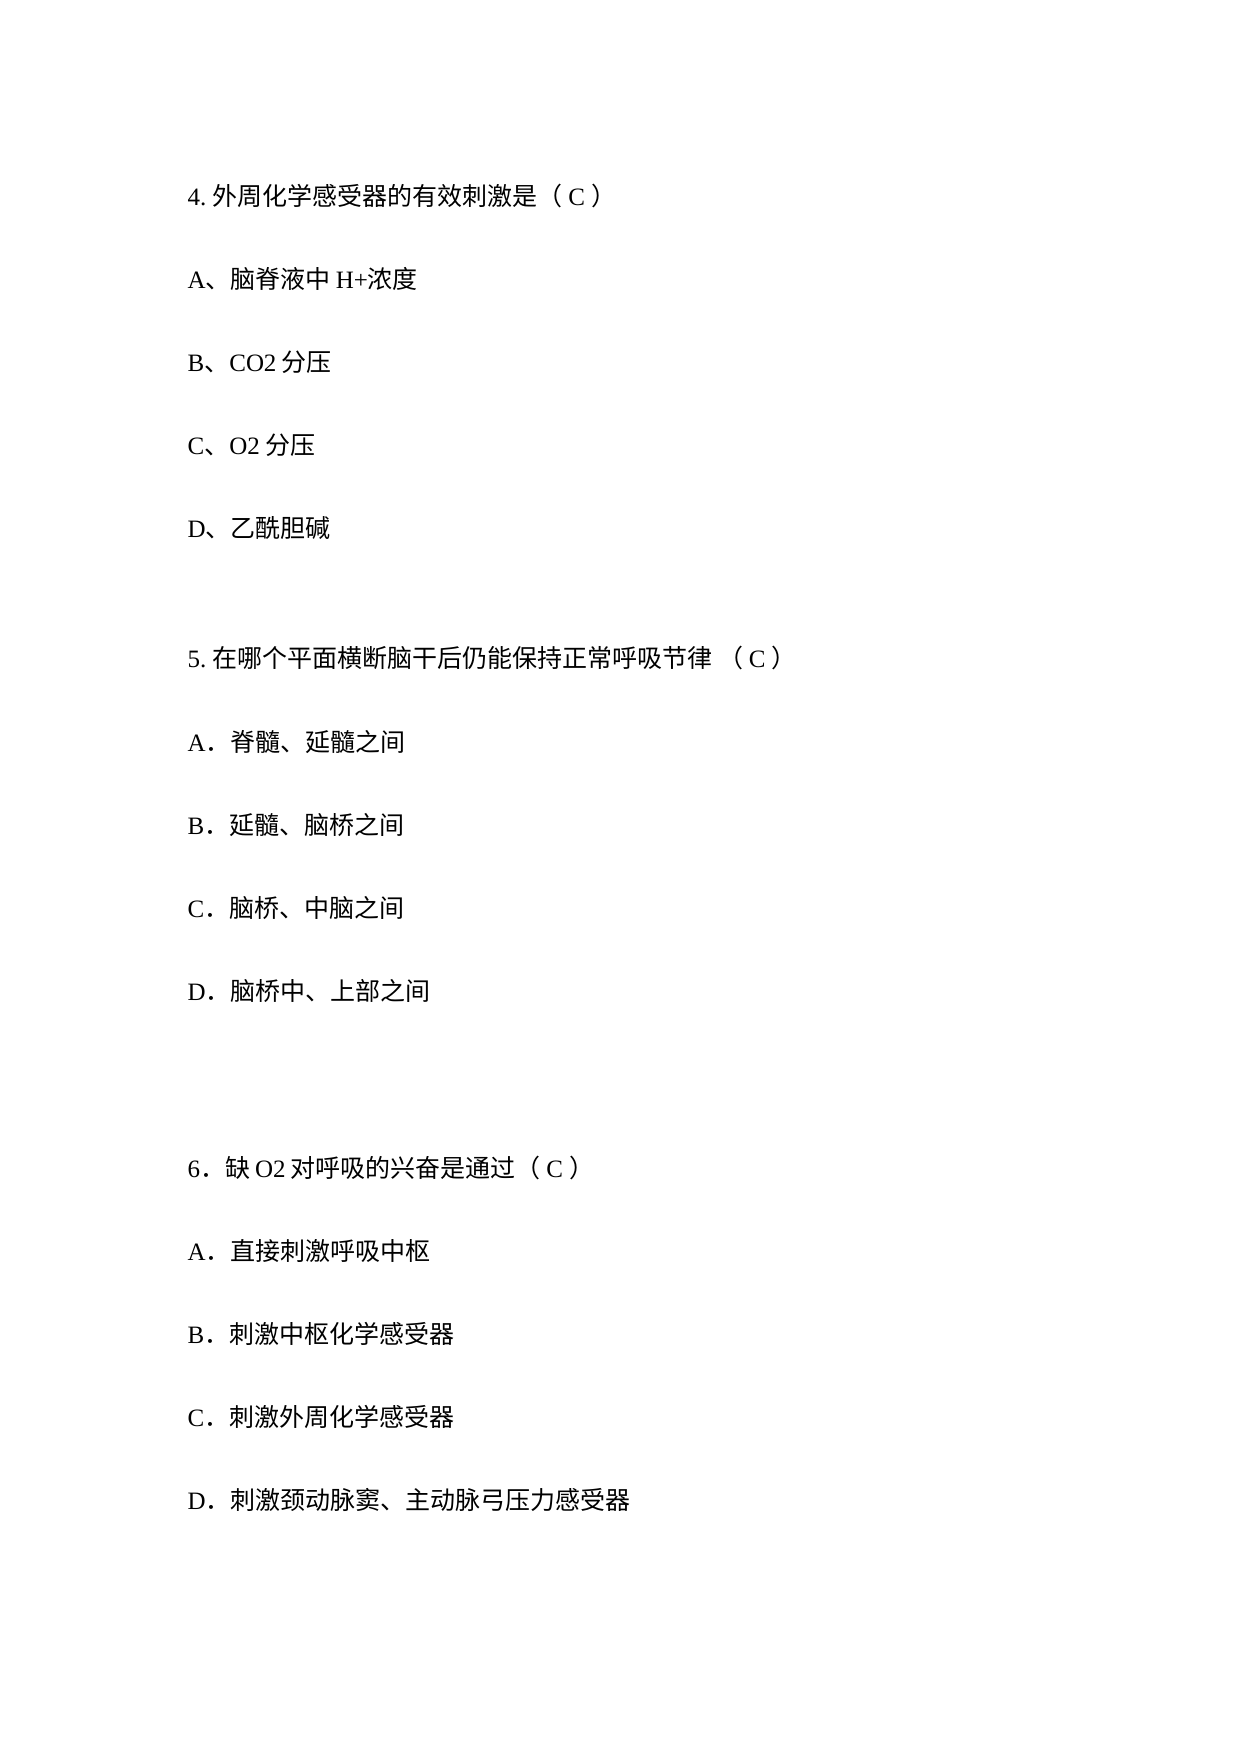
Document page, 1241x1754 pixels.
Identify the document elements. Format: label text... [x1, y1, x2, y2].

text C．脑桥、中脑之间 [187, 874, 1053, 939]
text B．延髓、脑桥之间 [187, 791, 1053, 856]
text A、脑脊液中H+浓度 [187, 245, 1053, 310]
text A．直接刺激呼吸中枢 [187, 1217, 1053, 1282]
text C．刺激外周化学感受器 [187, 1383, 1053, 1448]
text 4. 外周化学感受器的有效刺激是（ C ） [187, 162, 1053, 227]
text D．刺激颈动脉窦、主动脉弓压力感受器 [187, 1466, 1053, 1531]
text 6．缺O2对呼吸的兴奋是通过（ C ） [187, 1134, 1053, 1199]
text B、CO2分压 [187, 328, 1053, 393]
text C、O2分压 [187, 411, 1053, 476]
text B．刺激中枢化学感受器 [187, 1300, 1053, 1365]
text D．脑桥中、上部之间 [187, 957, 1053, 1022]
text A．脊髓、延髓之间 [187, 708, 1053, 773]
text 5. 在哪个平面横断脑干后仍能保持正常呼吸节律 （ C ） [187, 624, 1053, 689]
text D、乙酰胆碱 [187, 494, 1053, 559]
